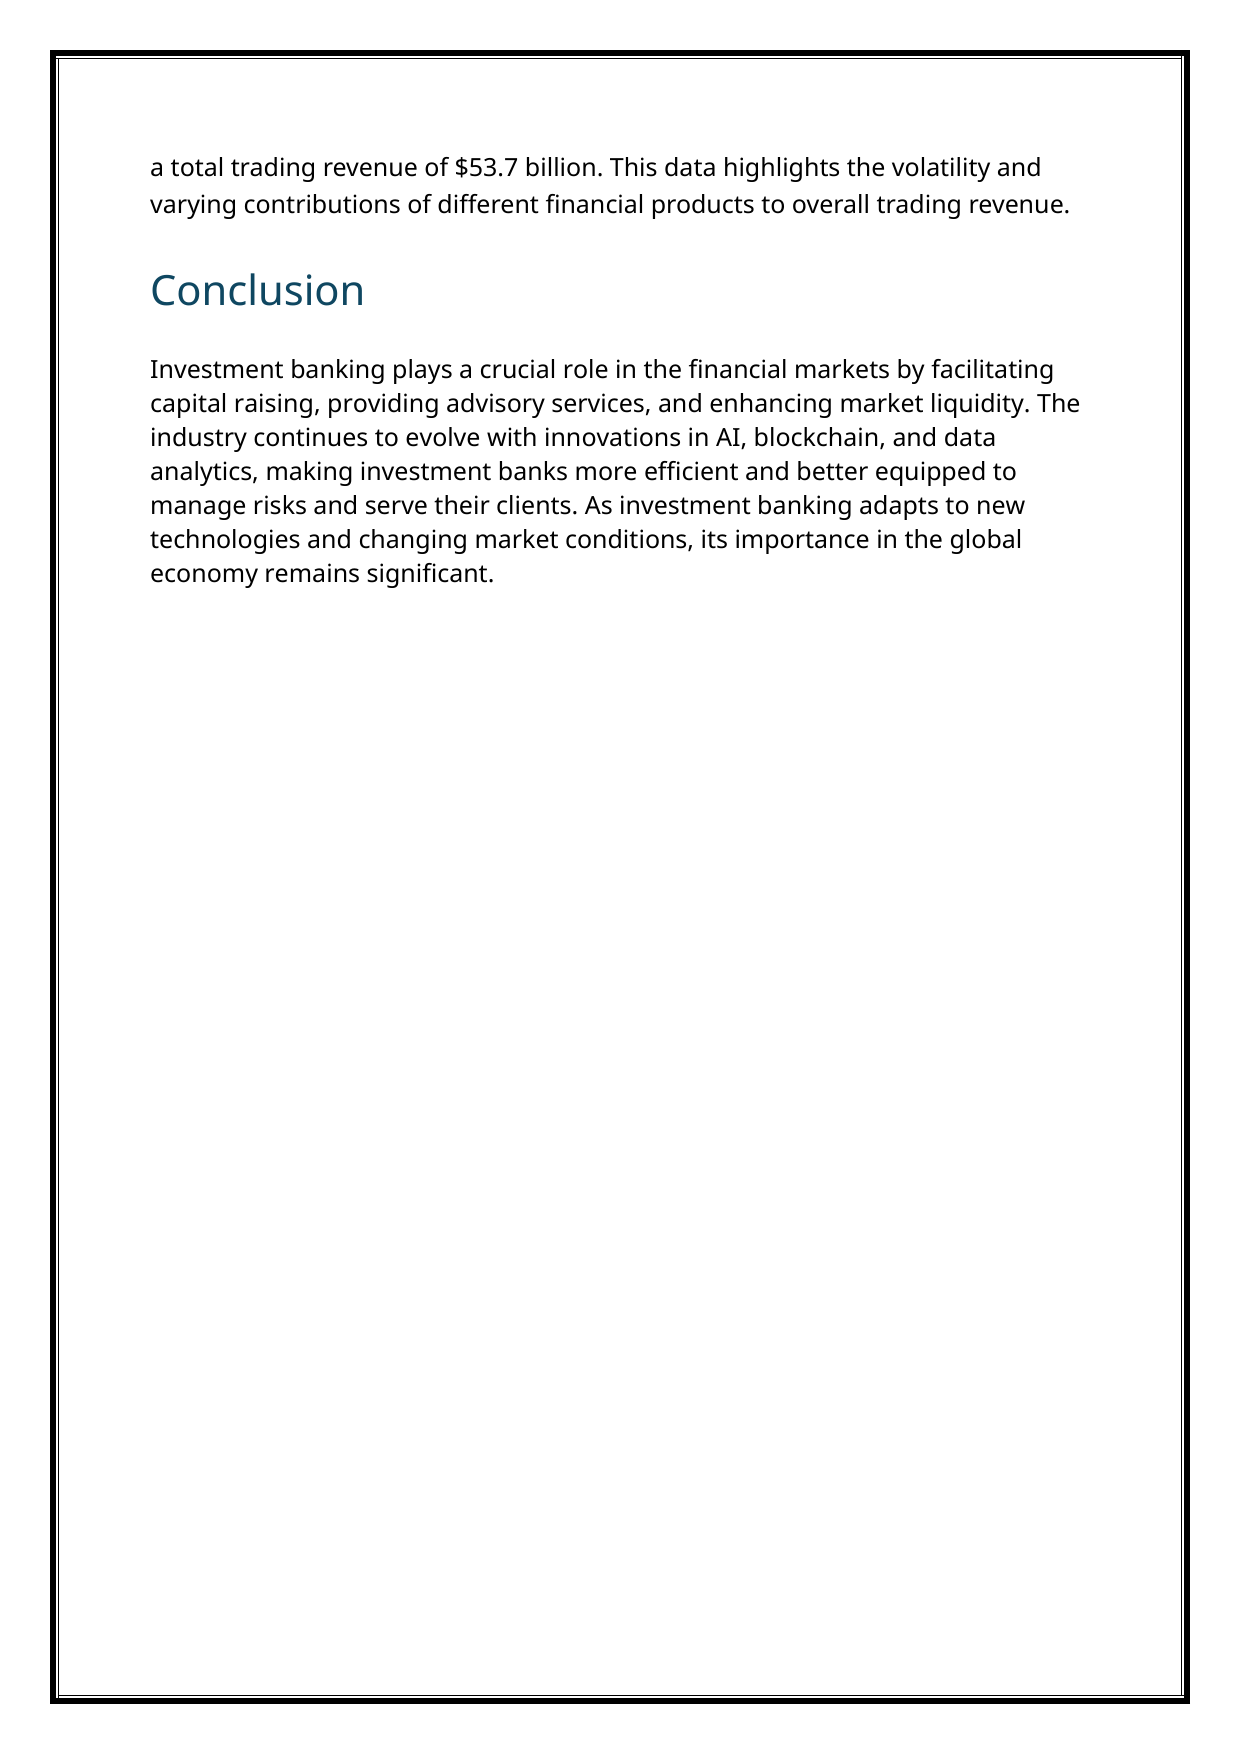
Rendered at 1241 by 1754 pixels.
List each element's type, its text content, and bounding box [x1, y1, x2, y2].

text Investment banking plays a crucial role in the financial markets by facilitating capital raising, providing advisory services, and enhancing market liquidity. The industry continues to evolve with innovations in AI, blockchain, and data analytics, making investment banks more efficient and better equipped to manage risks and serve their clients. As investment banking adapts to new technologies and changing market conditions, its importance in the global economy remains significant. [150, 351, 1090, 590]
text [150, 150, 1090, 221]
subtitle Conclusion [150, 261, 1090, 318]
